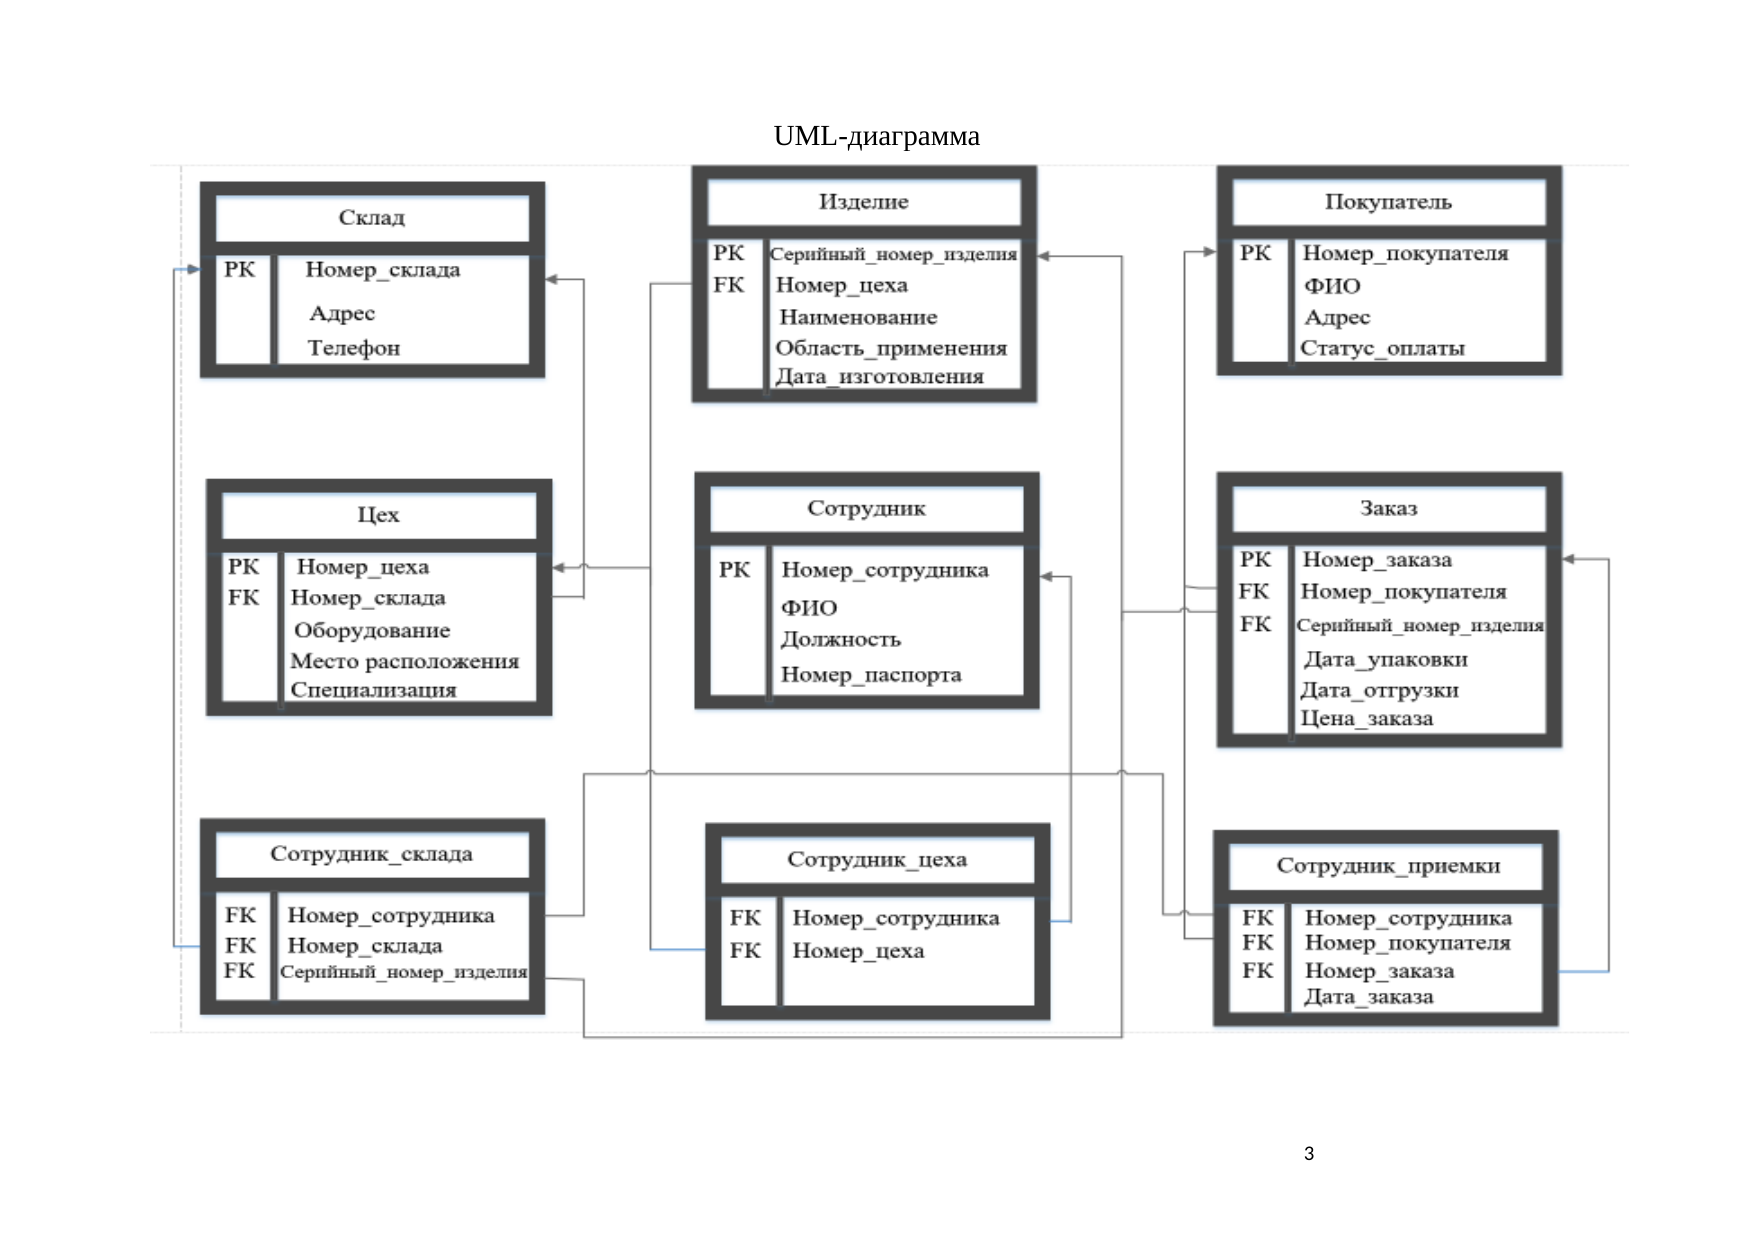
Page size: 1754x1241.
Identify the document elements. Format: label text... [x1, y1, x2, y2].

text UML-диаграмма [150, 118, 1604, 151]
picture [150, 151, 1630, 1052]
